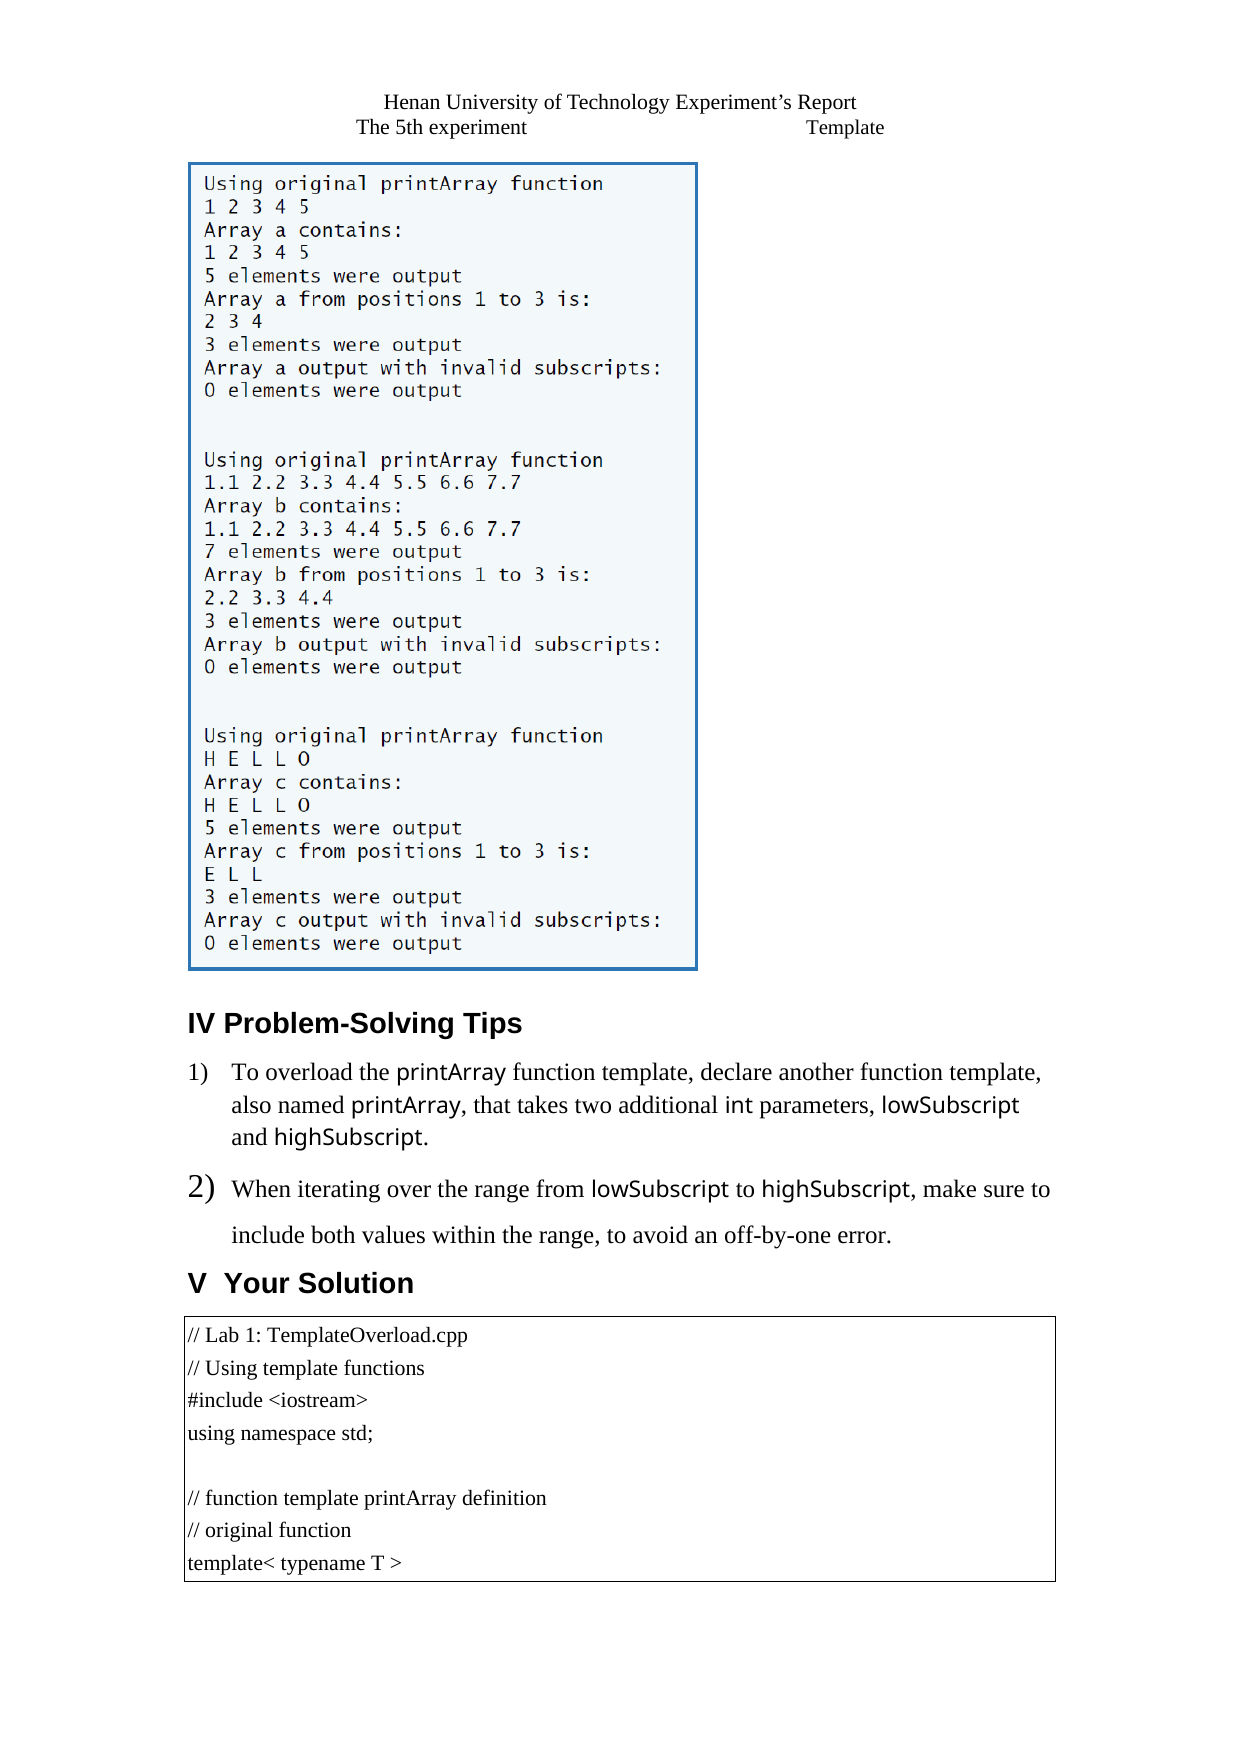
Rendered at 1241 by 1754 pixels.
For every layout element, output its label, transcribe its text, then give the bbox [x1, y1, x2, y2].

text IV Problem-Solving Tips [187, 991, 1053, 1056]
list When iterating over the range from lowSubscript to highSubscript, make sure to include both values within the range, to avoid an off-by-one error. [187, 1153, 1053, 1251]
list To overload the printArray function template, declare another function template, also named printArray, that takes two additional int parameters, lowSubscript and highSubscript. [187, 1056, 1053, 1153]
text using namespace std; [187, 1416, 1053, 1449]
text // Using template functions [187, 1351, 1053, 1384]
text // function template printArray definition [187, 1481, 1053, 1514]
text // original function [187, 1514, 1053, 1543]
text V Your Solution [187, 1251, 1053, 1316]
text // Lab 1: TemplateOverload.cpp [185, 1317, 1055, 1351]
text #include <iostream> [187, 1384, 1053, 1416]
text template< typename T > [185, 1543, 1055, 1581]
picture [191, 165, 695, 967]
